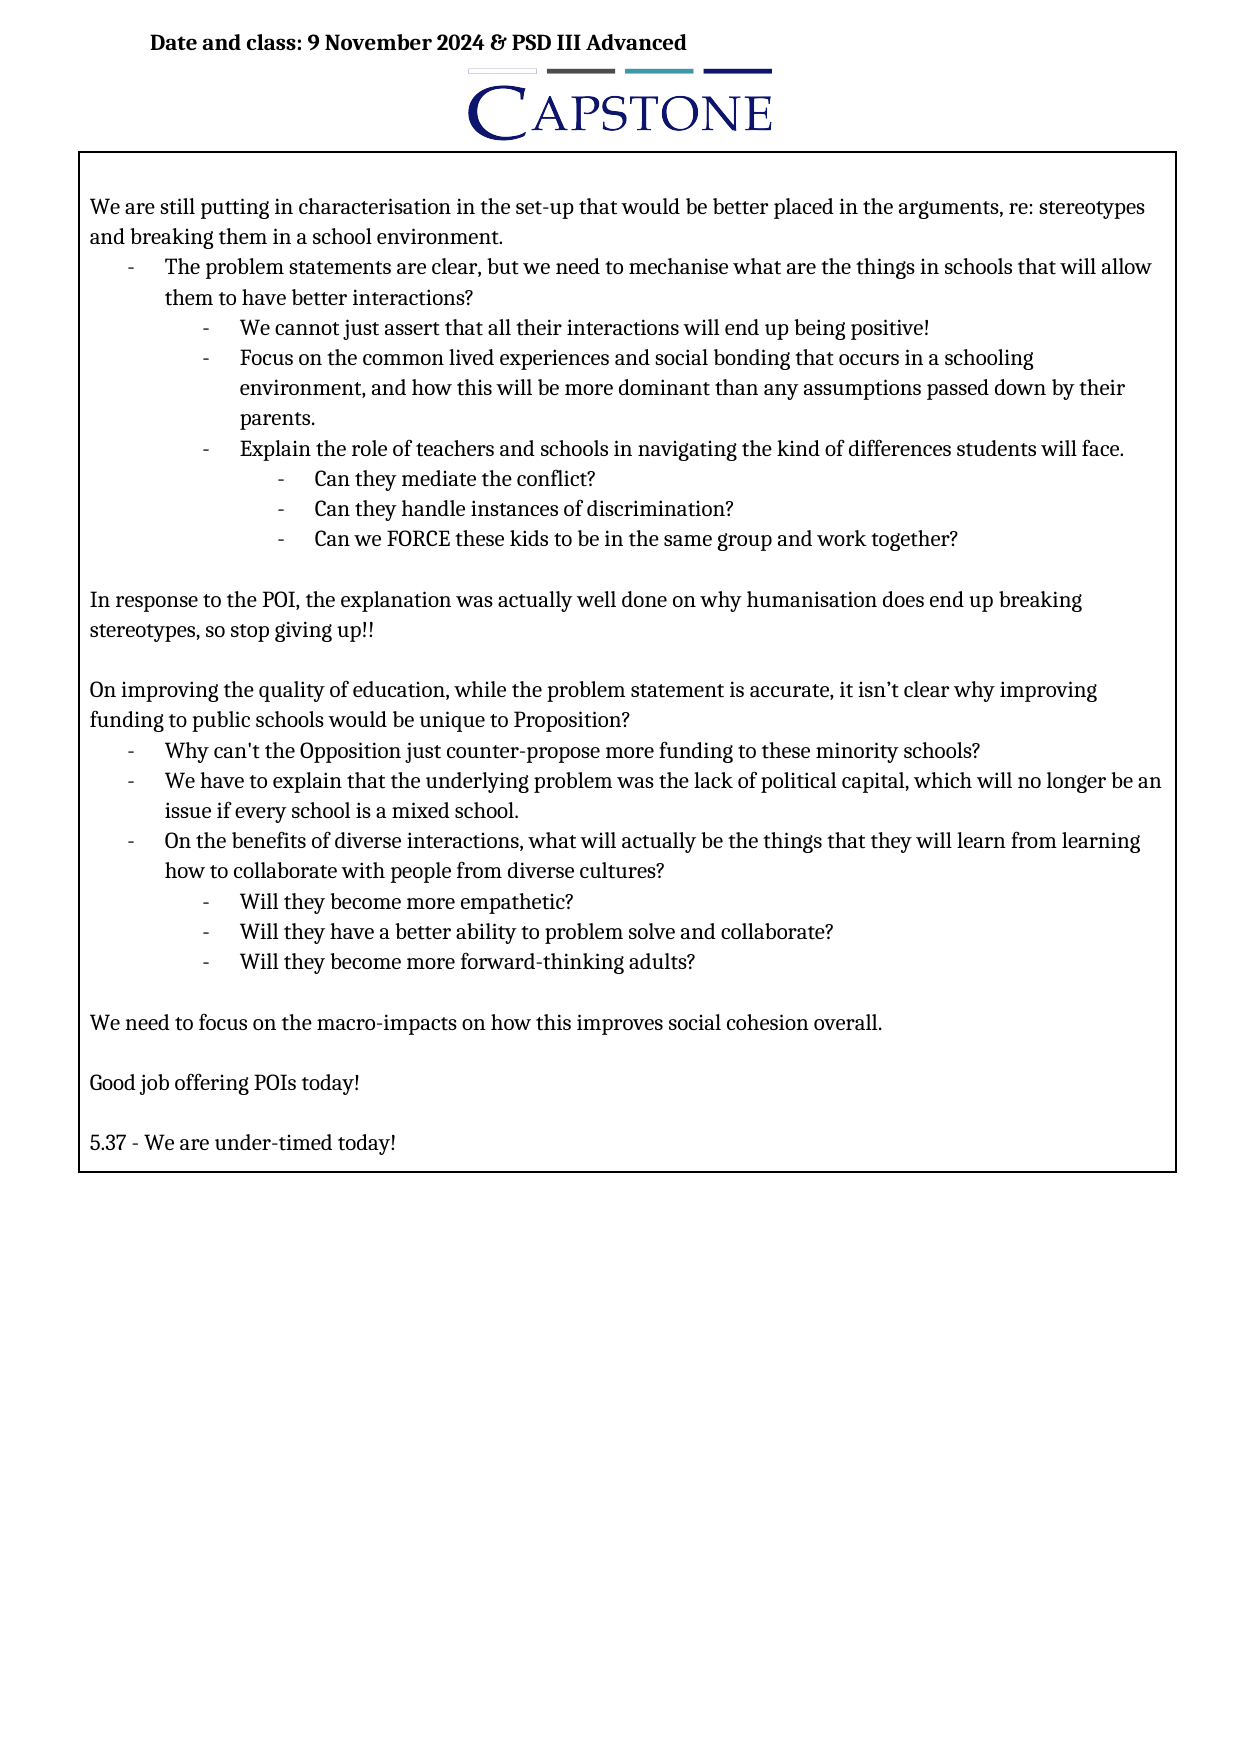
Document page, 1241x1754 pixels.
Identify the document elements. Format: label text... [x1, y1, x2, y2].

picture [460, 60, 781, 147]
